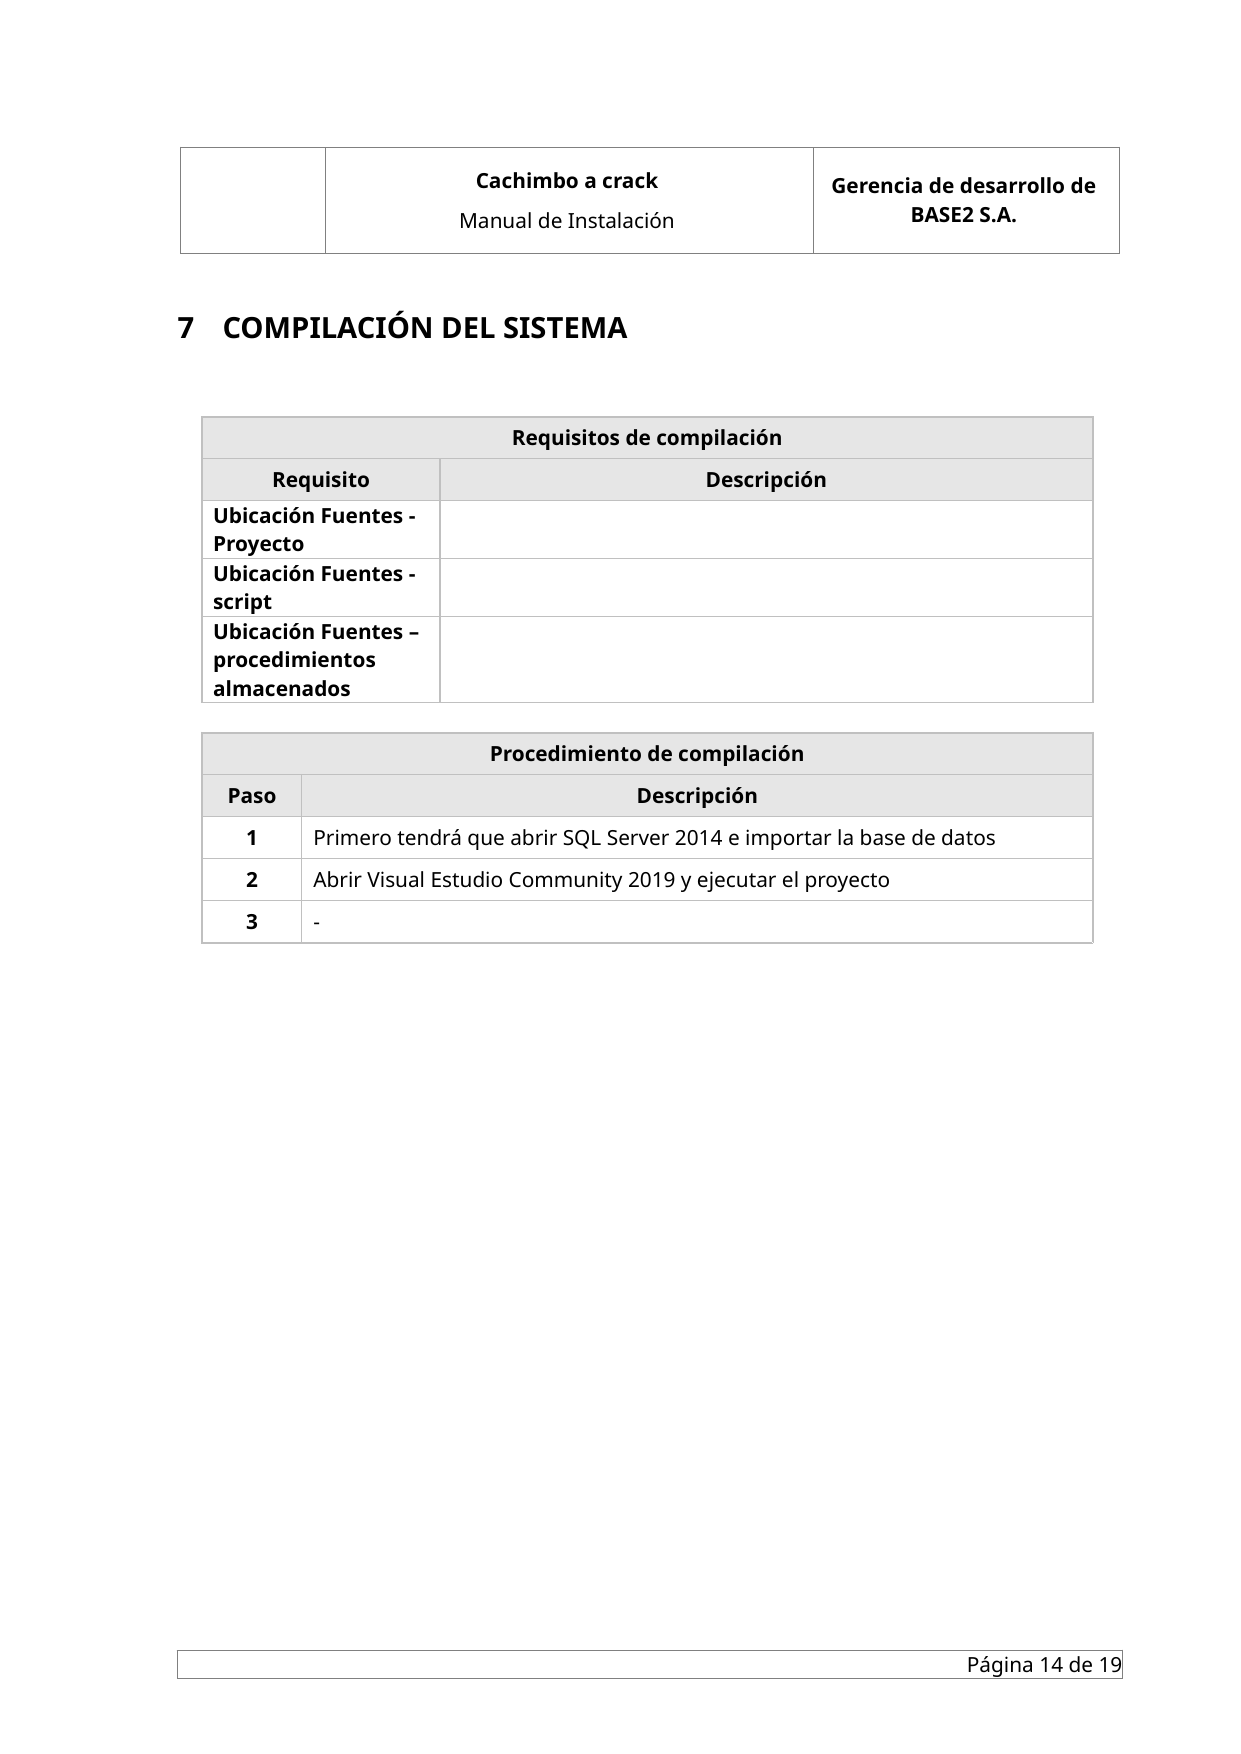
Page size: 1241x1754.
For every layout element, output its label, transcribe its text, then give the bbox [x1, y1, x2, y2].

table_cell Ubicación Fuentes - script [203, 559, 439, 616]
table_header Requisitos de compilación [203, 418, 1092, 458]
table_cell Ubicación Fuentes – procedimientos almacenados [203, 617, 439, 702]
table_cell [441, 617, 1092, 702]
table_cell Descripción [441, 459, 1092, 500]
table_cell Requisito [203, 459, 439, 500]
table_cell 3 [203, 901, 301, 942]
table_cell - [302, 901, 1092, 942]
table_cell Ubicación Fuentes - Proyecto [203, 501, 439, 558]
table_cell Descripción [302, 775, 1092, 816]
table_cell [441, 501, 1092, 558]
table_cell Primero tendrá que abrir SQL Server 2014 e importar la base de datos [302, 817, 1092, 858]
table_cell Paso [203, 775, 301, 816]
table_cell Abrir Visual Estudio Community 2019 y ejecutar el proyecto [302, 859, 1092, 899]
table_cell 2 [203, 859, 301, 899]
table_header Procedimiento de compilación [203, 734, 1092, 774]
subtitle COMPILACIÓN DEL SISTEMA [177, 307, 1122, 347]
table_cell [441, 559, 1092, 616]
table_cell 1 [203, 817, 301, 858]
